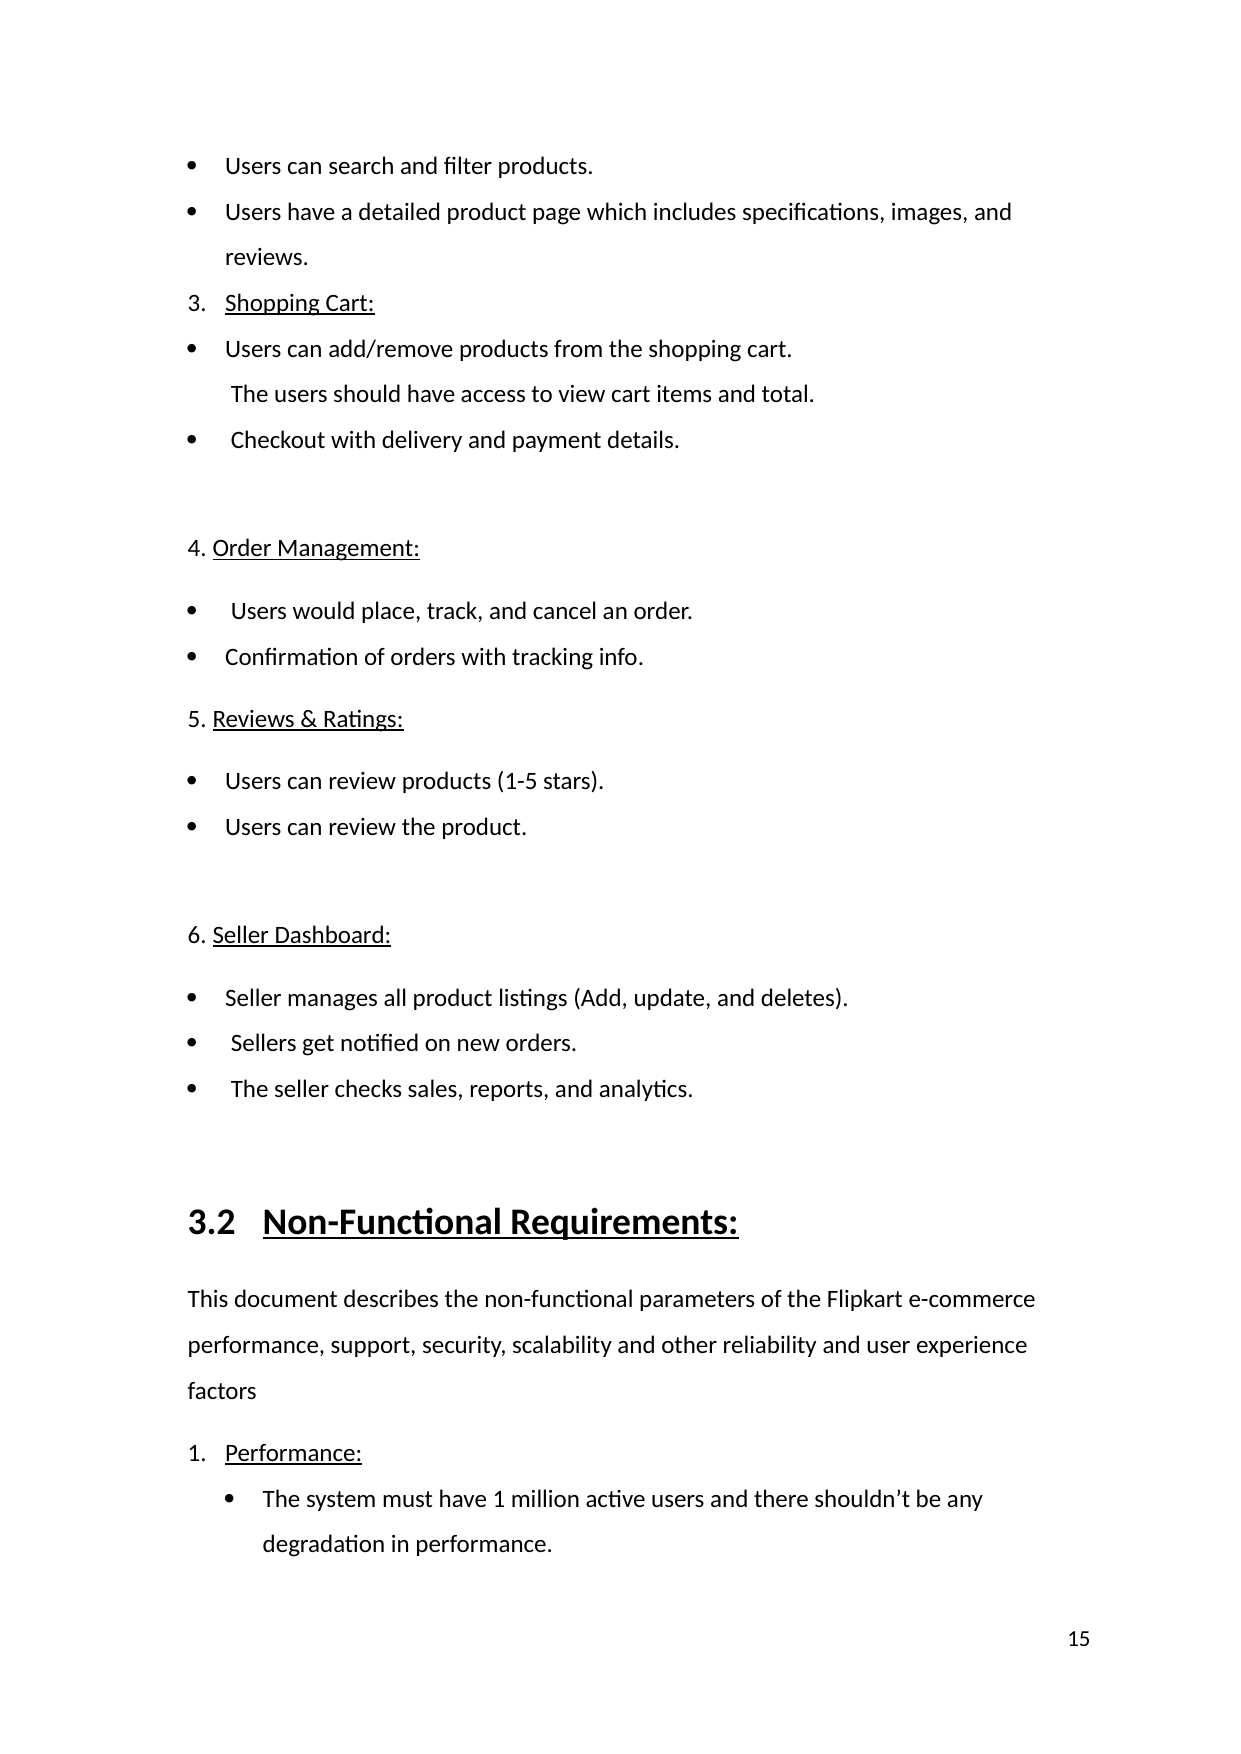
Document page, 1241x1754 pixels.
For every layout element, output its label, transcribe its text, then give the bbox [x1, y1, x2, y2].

list Users can review products (1-5 stars). [187, 765, 1090, 796]
list Confirmation of orders with tracking info. [187, 641, 1090, 671]
text 5. Reviews & Ratings: [187, 703, 1090, 733]
list Sellers get notified on new orders. [187, 1027, 1090, 1058]
list Users can add/remove products from the shopping cart. The users should have access to view cart items and total. [187, 333, 1090, 409]
text This document describes the non-functional parameters of the Flipkart e-commerce performance, support, security, scalability and other reliability and user experience factors [187, 1283, 1090, 1405]
list The seller checks sales, reports, and analytics. [187, 1073, 1090, 1104]
list Users can review the product. [187, 811, 1090, 842]
list The system must have 1 million active users and there shouldn’t be any degradation in performance. [225, 1483, 1090, 1559]
list Users would place, track, and cancel an order. [187, 595, 1090, 625]
text 4. Order Management: [187, 487, 1090, 563]
list Checkout with delivery and payment details. [187, 424, 1090, 455]
list Performance: [187, 1437, 1090, 1468]
list Shopping Cart: [187, 287, 1090, 318]
list Non-Functional Requirements: [187, 1198, 1090, 1244]
text 6. Seller Dashboard: [187, 873, 1090, 950]
list Users have a detailed product page which includes specifications, images, and reviews. [187, 196, 1090, 272]
list Seller manages all product listings (Add, update, and deletes). [187, 982, 1090, 1012]
list Users can search and filter products. [187, 150, 1090, 181]
